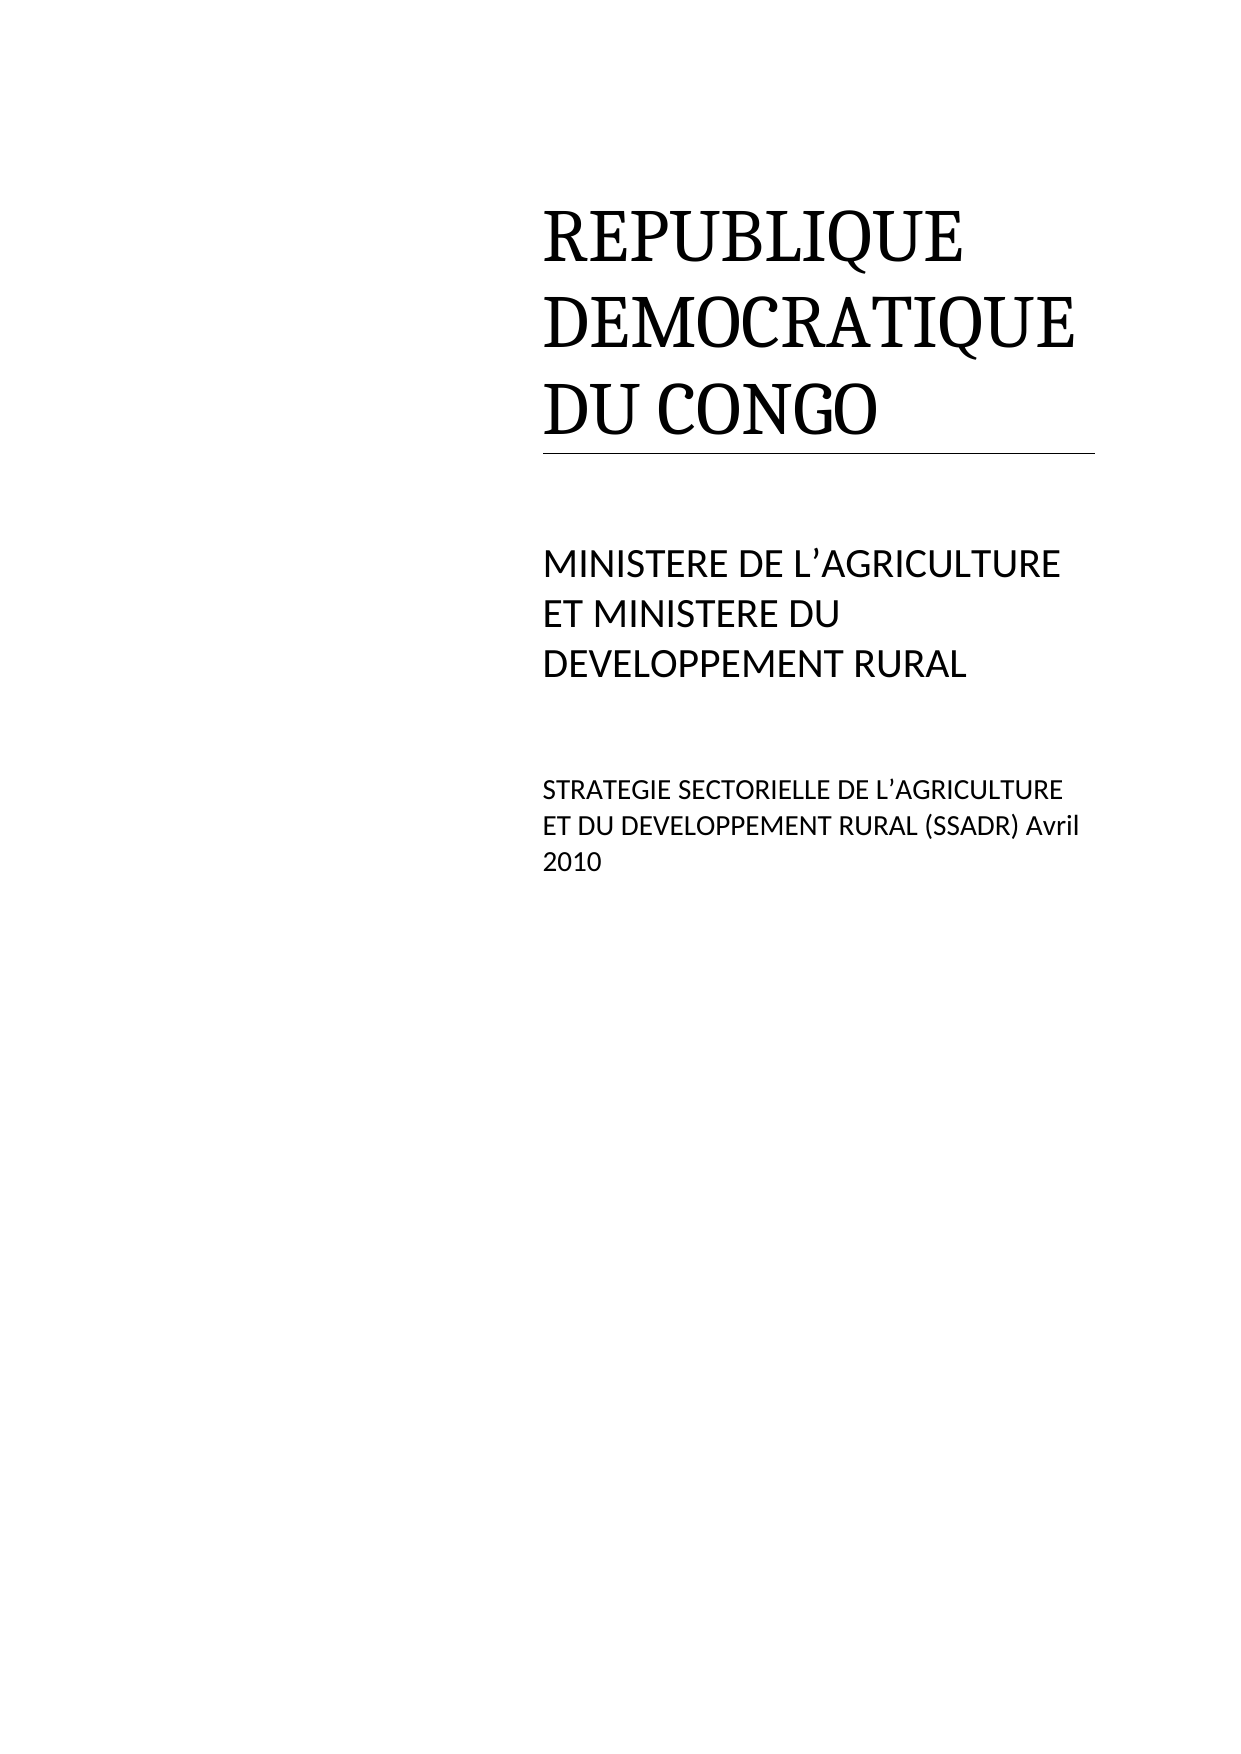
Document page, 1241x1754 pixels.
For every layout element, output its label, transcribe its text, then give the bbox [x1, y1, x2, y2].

subtitle REPUBLIQUE [542, 194, 1095, 280]
text MINISTERE DE L’AGRICULTURE [542, 537, 1095, 588]
text STRATEGIE SECTORIELLE DE L’AGRICULTURE ET DU DEVELOPPEMENT RURAL (SSADR) Avril 2010 [542, 771, 1095, 878]
text ET MINISTERE DU [542, 588, 1095, 637]
subtitle DEMOCRATIQUE [542, 280, 1095, 367]
subtitle DU CONGO [542, 367, 1095, 454]
text DEVELOPPEMENT RURAL [542, 637, 1095, 688]
